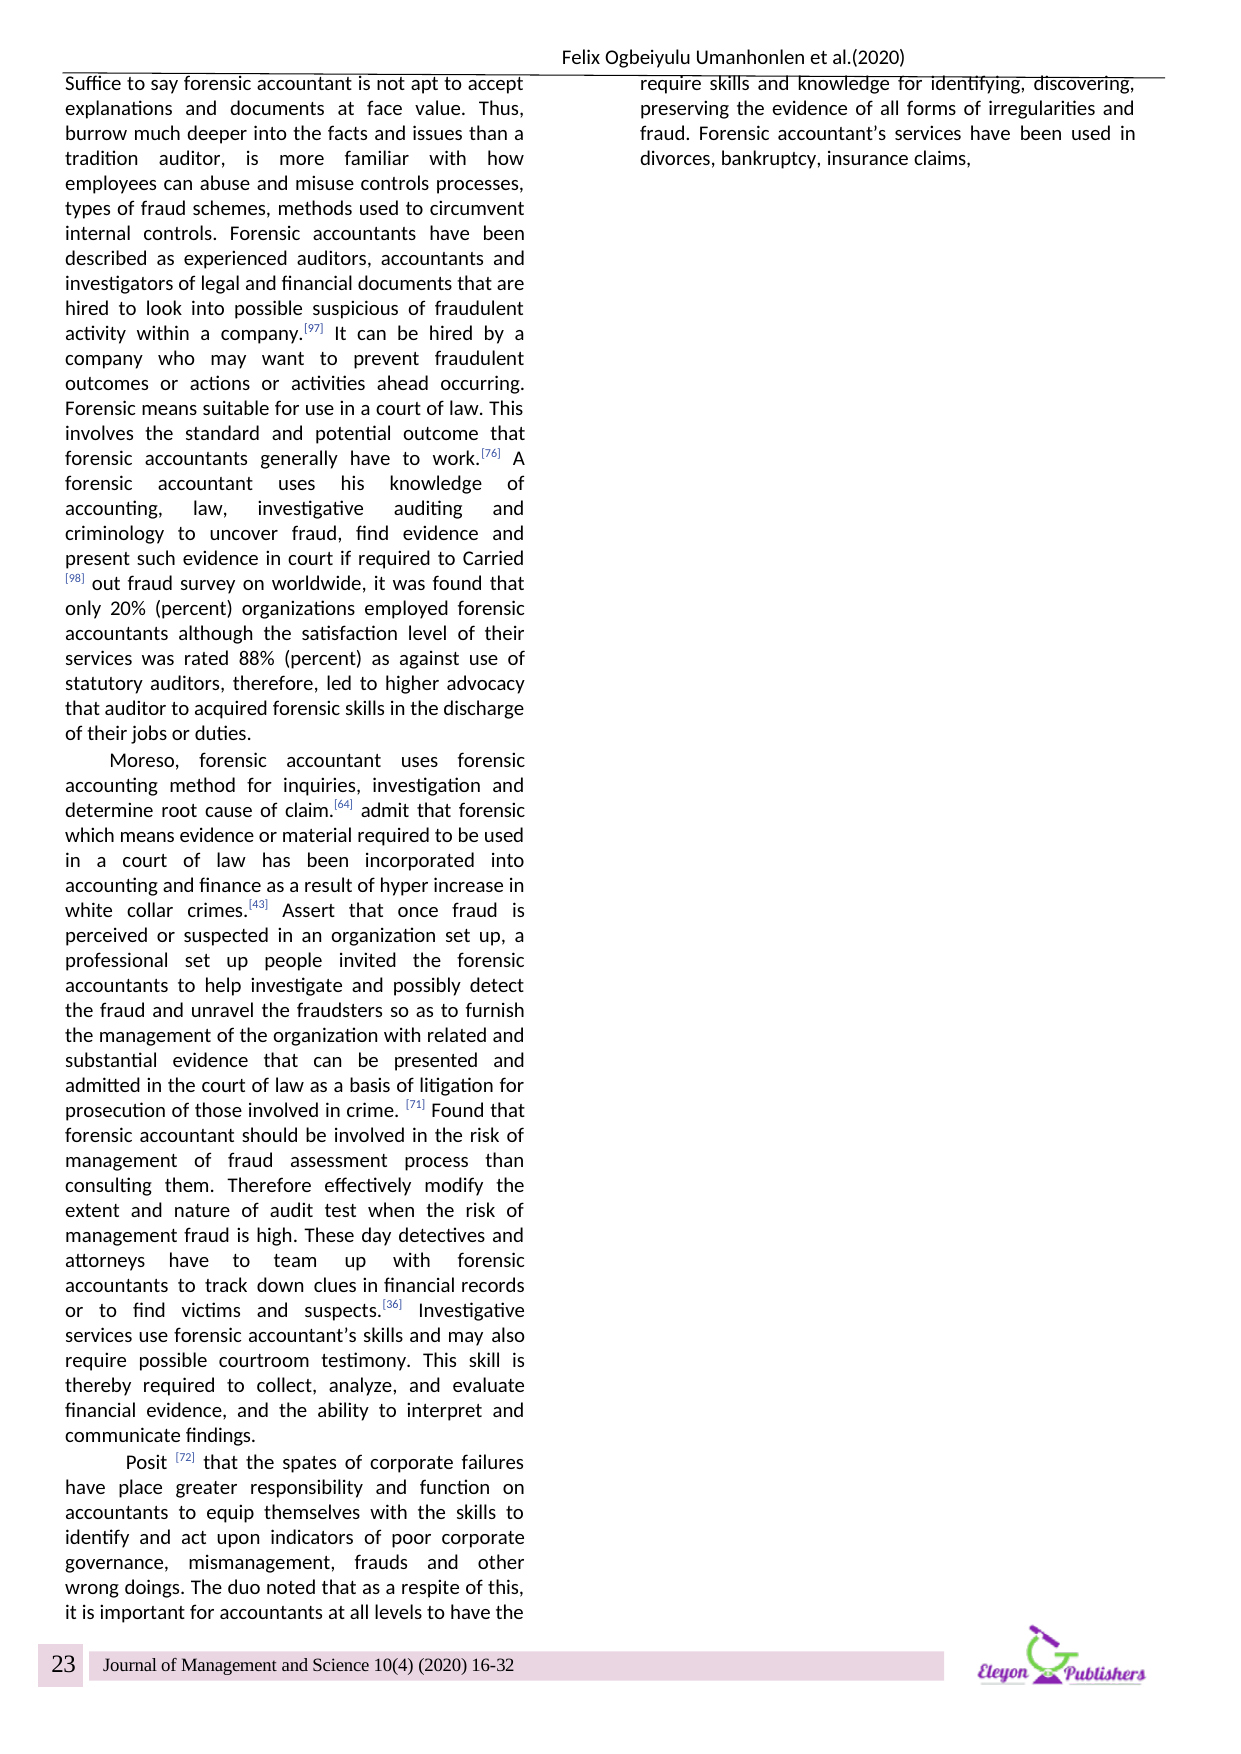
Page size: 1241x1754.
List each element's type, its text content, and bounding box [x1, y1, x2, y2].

text Moreso, forensic accountant uses forensic accounting method for inquiries, investigation and determine root cause of claim.[64] admit that forensic which means evidence or material required to be used in a court of law has been incorporated into accounting and finance as a result of hyper increase in white collar crimes.[43] Assert that once fraud is perceived or suspected in an organization set up, a professional set up people invited the forensic accountants to help investigate and possibly detect the fraud and unravel the fraudsters so as to furnish the management of the organization with related and substantial evidence that can be presented and admitted in the court of law as a basis of litigation for prosecution of those involved in crime. [71] Found that forensic accountant should be involved in the risk of management of fraud assessment process than consulting them. Therefore effectively modify the extent and nature of audit test when the risk of management fraud is high. These day detectives and attorneys have to team up with forensic accountants to track down clues in financial records or to find victims and suspects.[36] Investigative services use forensic accountant’s skills and may also require possible courtroom testimony. This skill is thereby required to collect, analyze, and evaluate financial evidence, and the ability to interpret and communicate findings. [65, 747, 525, 1447]
picture [947, 1624, 1176, 1687]
text Suffice to say forensic accountant is not apt to accept explanations and documents at face value. Thus, burrow much deeper into the facts and issues than a tradition auditor, is more familiar with how employees can abuse and misuse controls processes, types of fraud schemes, methods used to circumvent internal controls. Forensic accountants have been described as experienced auditors, accountants and investigators of legal and financial documents that are hired to look into possible suspicious of fraudulent activity within a company.[97] It can be hired by a company who may want to prevent fraudulent outcomes or actions or activities ahead occurring. Forensic means suitable for use in a court of law. This involves the standard and potential outcome that forensic accountants generally have to work.[76] A forensic accountant uses his knowledge of accounting, law, investigative auditing and criminology to uncover fraud, find evidence and present such evidence in court if required to Carried [98] out fraud survey on worldwide, it was found that only 20% (percent) organizations employed forensic accountants although the satisfaction level of their services was rated 88% (percent) as against use of statutory auditors, therefore, led to higher advocacy that auditor to acquired forensic skills in the discharge of their jobs or duties. [65, 71, 525, 746]
text Posit [72] that the spates of corporate failures have place greater responsibility and function on accountants to equip themselves with the skills to identify and act upon indicators of poor corporate governance, mismanagement, frauds and other wrong doings. The duo noted that as a respite of this, it is important for accountants at all levels to have the require skills and knowledge for identifying, discovering, preserving the evidence of all forms of irregularities and fraud. Forensic accountant’s services have been used in divorces, bankruptcy, insurance claims, [640, 71, 1136, 171]
text Posit [72] that the spates of corporate failures have place greater responsibility and function on accountants to equip themselves with the skills to identify and act upon indicators of poor corporate governance, mismanagement, frauds and other wrong doings. The duo noted that as a respite of this, it is important for accountants at all levels to have the require skills and knowledge for identifying, discovering, preserving the evidence of all forms of irregularities and fraud. Forensic accountant’s services have been used in divorces, bankruptcy, insurance claims, [65, 1449, 525, 1624]
